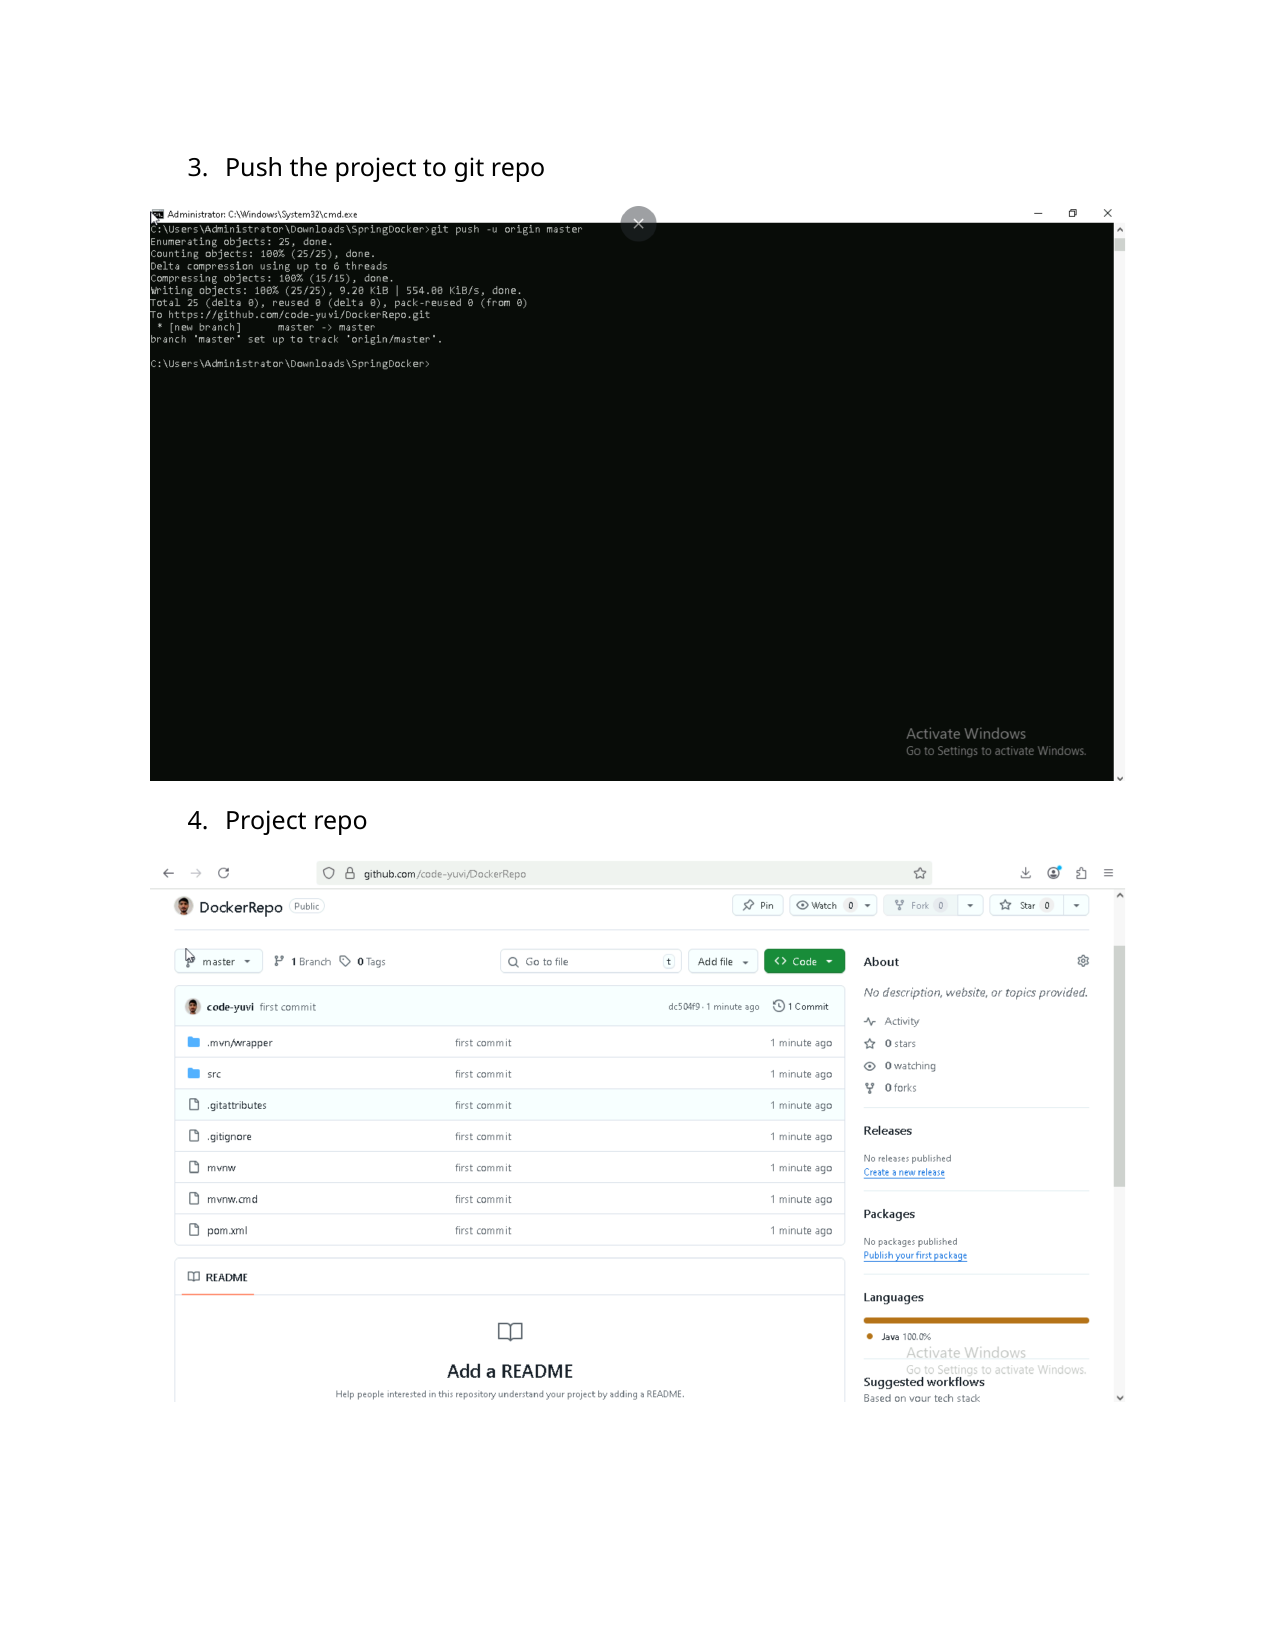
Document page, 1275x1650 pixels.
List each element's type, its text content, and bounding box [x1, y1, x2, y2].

picture [150, 858, 1125, 1402]
list Project repo [187, 803, 1125, 837]
picture [150, 205, 1125, 781]
list Push the project to git repo [187, 150, 1125, 184]
